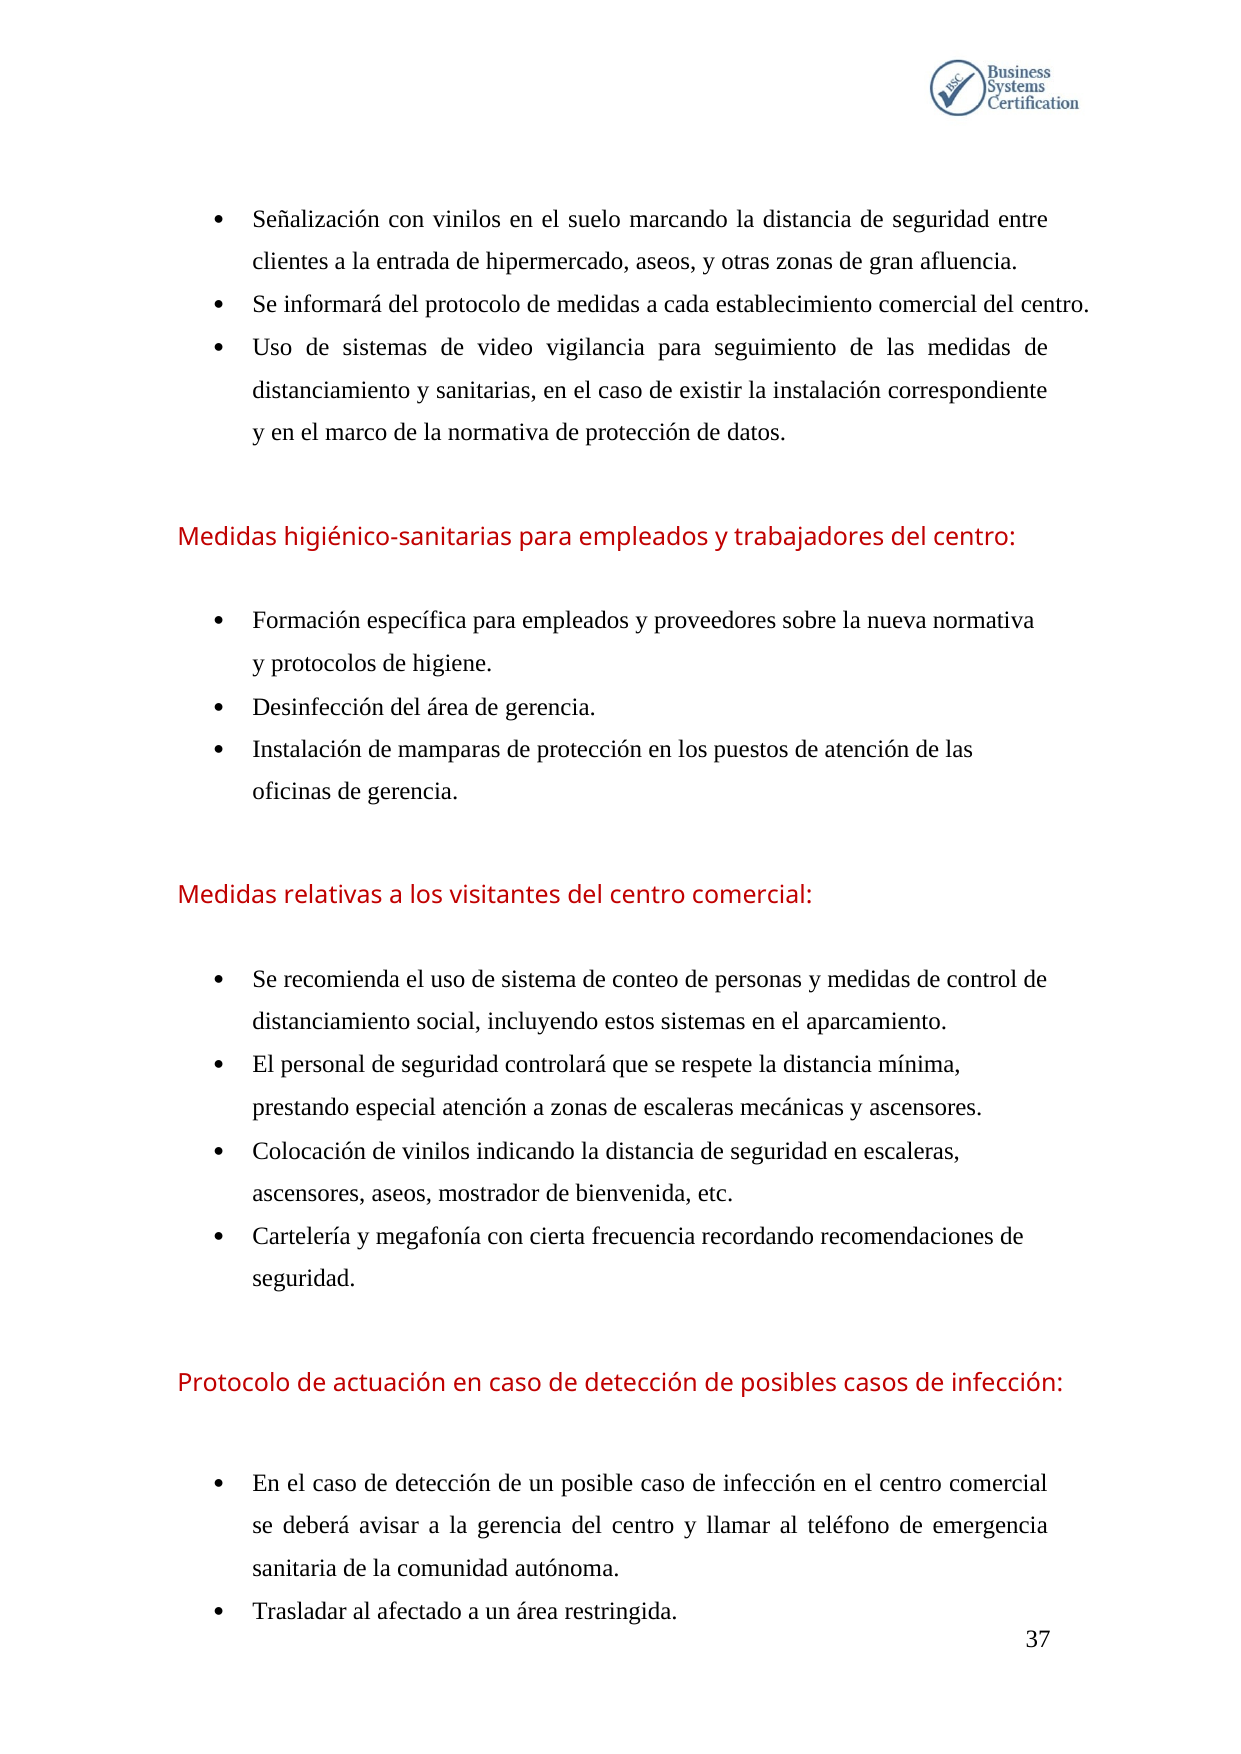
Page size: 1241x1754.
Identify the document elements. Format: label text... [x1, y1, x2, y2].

list Formación específica para empleados y proveedores sobre la nueva normativa y protocolos de higiene. [214, 605, 1049, 677]
subtitle Medidas higiénico-sanitarias para empleados y trabajadores del centro: [177, 519, 1184, 553]
list El personal de seguridad controlará que se respete la distancia mínima, prestando especial atención a zonas de escaleras mecánicas y ascensores. [214, 1049, 1049, 1121]
list Se informará del protocolo de medidas a cada establecimiento comercial del centro. [214, 289, 1184, 318]
subtitle Medidas relativas a los visitantes del centro comercial: [177, 877, 1184, 911]
list Cartelería y megafonía con cierta frecuencia recordando recomendaciones de seguridad. [214, 1221, 1048, 1292]
list Instalación de mamparas de protección en los puestos de atención de las oficinas de gerencia. [214, 734, 1048, 805]
list Colocación de vinilos indicando la distancia de seguridad en escaleras, ascensores, aseos, mostrador de bienvenida, etc. [214, 1136, 1048, 1207]
list Señalización con vinilos en el suelo marcando la distancia de seguridad entre clientes a la entrada de hipermercado, aseos, y otras zonas de gran afluencia. [214, 204, 1048, 275]
list Uso de sistemas de video vigilancia para seguimiento de las medidas de distanciamiento y sanitarias, en el caso de existir la instalación correspondiente y en el marco de la normativa de protección de datos. [214, 332, 1049, 446]
subtitle Protocolo de actuación en caso de detección de posibles casos de infección: [177, 1364, 1184, 1398]
list Trasladar al afectado a un área restringida. [214, 1596, 1184, 1625]
list Se recomienda el uso de sistema de conteo de personas y medidas de control de distanciamiento social, incluyendo estos sistemas en el aparcamiento. [214, 964, 1049, 1035]
list Desinfección del área de gerencia. [214, 692, 1184, 720]
list En el caso de detección de un posible caso de infección en el centro comercial se deberá avisar a la gerencia del centro y llamar al teléfono de emergencia sanitaria de la comunidad autónoma. [214, 1468, 1049, 1582]
picture [923, 50, 1086, 131]
